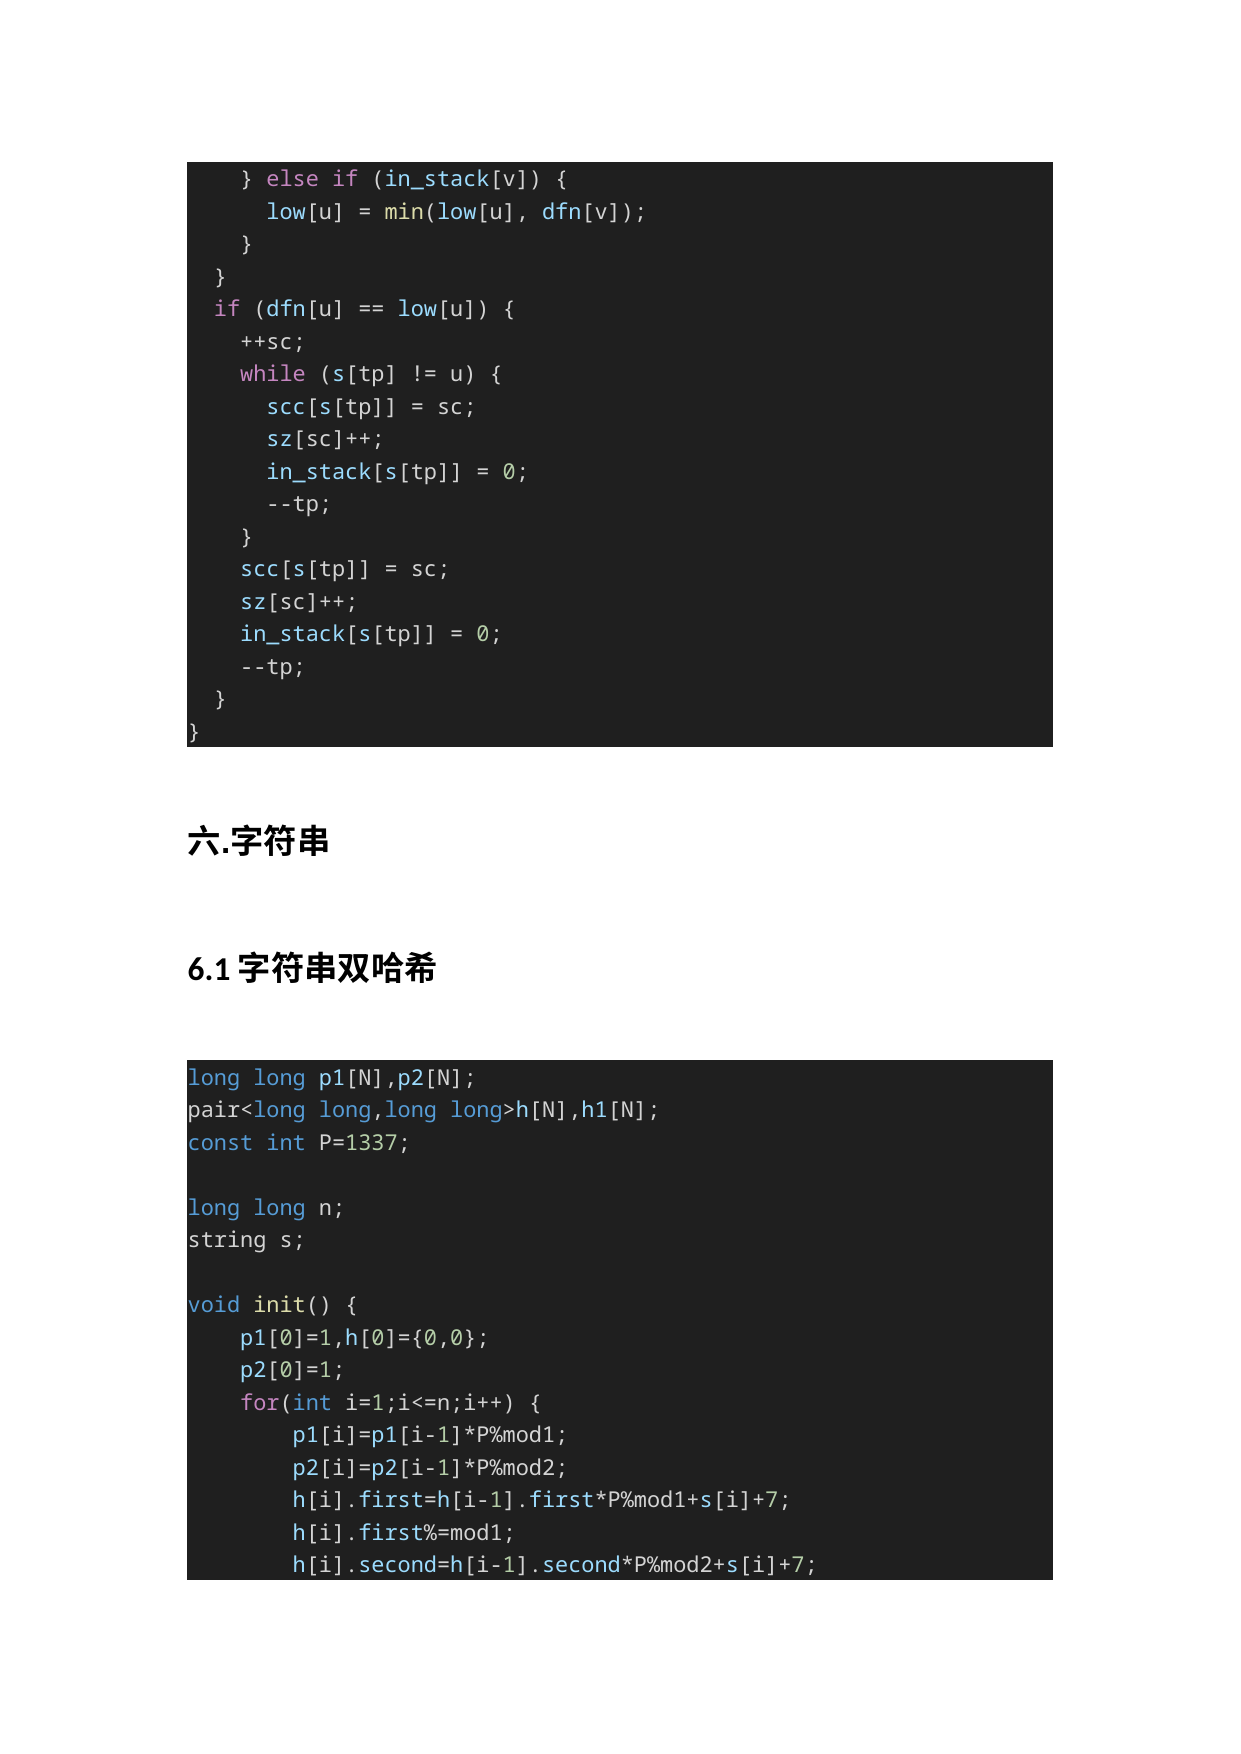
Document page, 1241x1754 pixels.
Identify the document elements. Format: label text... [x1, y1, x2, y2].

text for(int i=1;i<=n;i++) { [187, 1385, 1053, 1418]
subtitle 六.字符串 [187, 807, 1053, 872]
text scc[s[tp]] = sc; [187, 389, 1053, 422]
text } [187, 682, 1053, 714]
text ++sc; [187, 324, 1053, 357]
text } [187, 714, 1053, 747]
text long long n; [187, 1190, 1053, 1223]
text if (dfn[u] == low[u]) { [187, 292, 1053, 324]
text } [187, 259, 1053, 292]
text const int P=1337; [187, 1125, 1053, 1158]
text } [187, 519, 1053, 552]
subtitle 6.1 字符串双哈希 [187, 933, 1053, 998]
text scc[s[tp]] = sc; [187, 552, 1053, 584]
text pair<long long,long long>h[N],h1[N]; [187, 1093, 1053, 1125]
text p2[i]=p2[i-1]*P%mod2; [187, 1450, 1053, 1483]
text p1[0]=1,h[0]={0,0}; [187, 1320, 1053, 1353]
text string s; [187, 1223, 1053, 1255]
text in_stack[s[tp]] = 0; [187, 454, 1053, 487]
text sz[sc]++; [187, 422, 1053, 454]
text low[u] = min(low[u], dfn[v]); [187, 194, 1053, 227]
text h[i].second=h[i-1].second*P%mod2+s[i]+7; [187, 1548, 1053, 1580]
text p2[0]=1; [187, 1353, 1053, 1385]
text sz[sc]++; [187, 584, 1053, 617]
text while (s[tp] != u) { [187, 357, 1053, 389]
text long long p1[N],p2[N]; [187, 1060, 1053, 1093]
text h[i].first%=mod1; [187, 1515, 1053, 1548]
text } else if (in_stack[v]) { [187, 162, 1053, 194]
text in_stack[s[tp]] = 0; [187, 617, 1053, 649]
text h[i].first=h[i-1].first*P%mod1+s[i]+7; [187, 1483, 1053, 1515]
text void init() { [187, 1288, 1053, 1320]
text } [187, 227, 1053, 259]
text --tp; [187, 649, 1053, 682]
text p1[i]=p1[i-1]*P%mod1; [187, 1418, 1053, 1450]
text --tp; [187, 487, 1053, 519]
